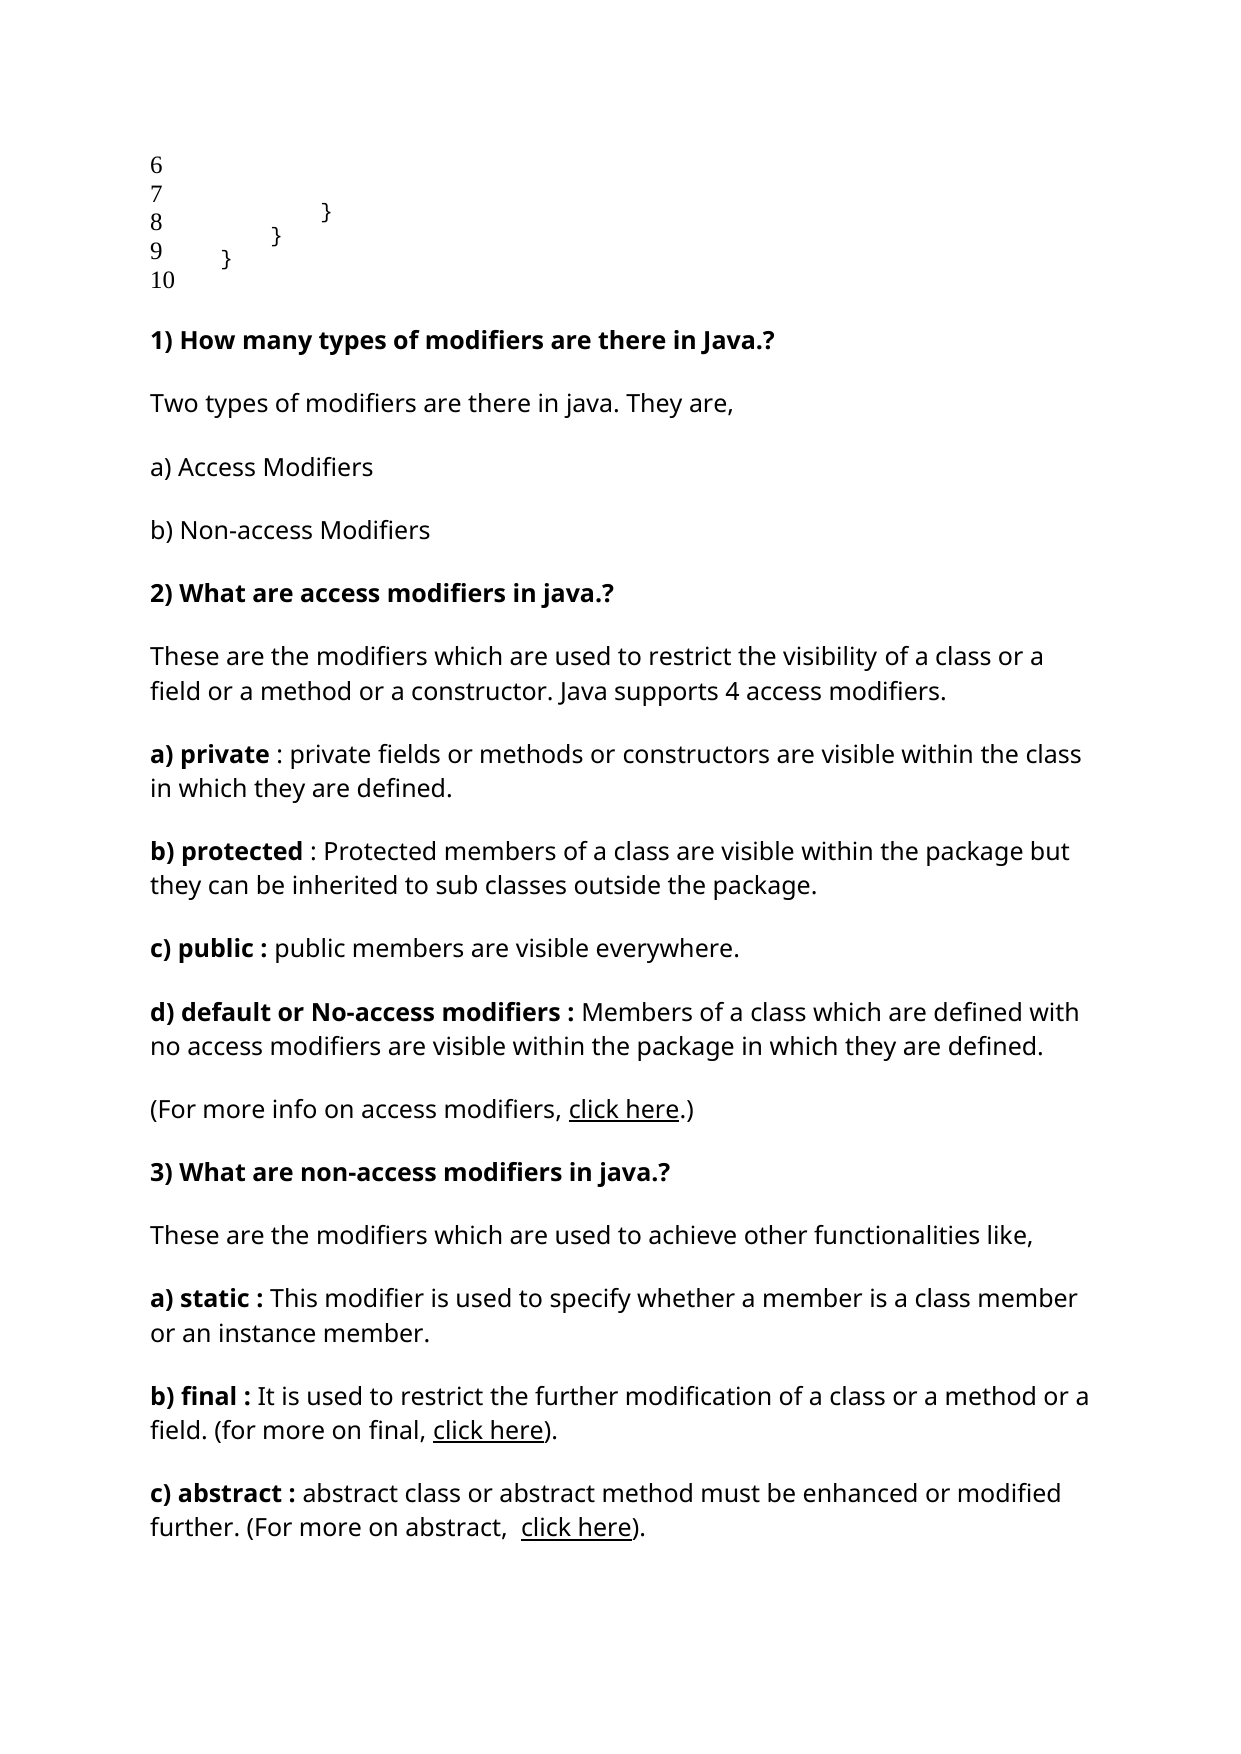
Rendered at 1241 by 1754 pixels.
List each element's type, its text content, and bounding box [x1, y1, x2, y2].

text Two types of modifiers are there in java. They are, [150, 386, 1090, 420]
text c) abstract : abstract class or abstract method must be enhanced or modified further. (For more on abstract, click here). [150, 1476, 1090, 1544]
text These are the modifiers which are used to achieve other functionalities like, [150, 1218, 1090, 1252]
text b) protected : Protected members of a class are visible within the package but they can be inherited to sub classes outside the package. [150, 834, 1090, 902]
text These are the modifiers which are used to restrict the visibility of a class or a field or a method or a constructor. Java supports 4 access modifiers. [150, 639, 1090, 707]
text d) default or No-access modifiers : Members of a class which are defined with no access modifiers are visible within the package in which they are defined. [150, 994, 1090, 1062]
text 1) How many types of modifiers are there in Java.? [150, 323, 1090, 357]
text b) final : It is used to restrict the further modification of a class or a method or a field. (for more on final, click here). [150, 1378, 1090, 1447]
text 3) What are non-access modifiers in java.? [150, 1155, 1090, 1189]
text 2) What are access modifiers in java.? [150, 576, 1090, 610]
text (For more info on access modifiers, click here.) [150, 1091, 1090, 1126]
text a) private : private fields or methods or constructors are visible within the class in which they are defined. [150, 736, 1090, 804]
text c) public : public members are visible everywhere. [150, 931, 1090, 965]
text b) Non-access Modifiers [150, 513, 1090, 547]
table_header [220, 150, 1240, 294]
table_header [150, 150, 220, 294]
text a) Access Modifiers [150, 449, 1090, 483]
text a) static : This modifier is used to specify whether a member is a class member or an instance member. [150, 1281, 1090, 1349]
